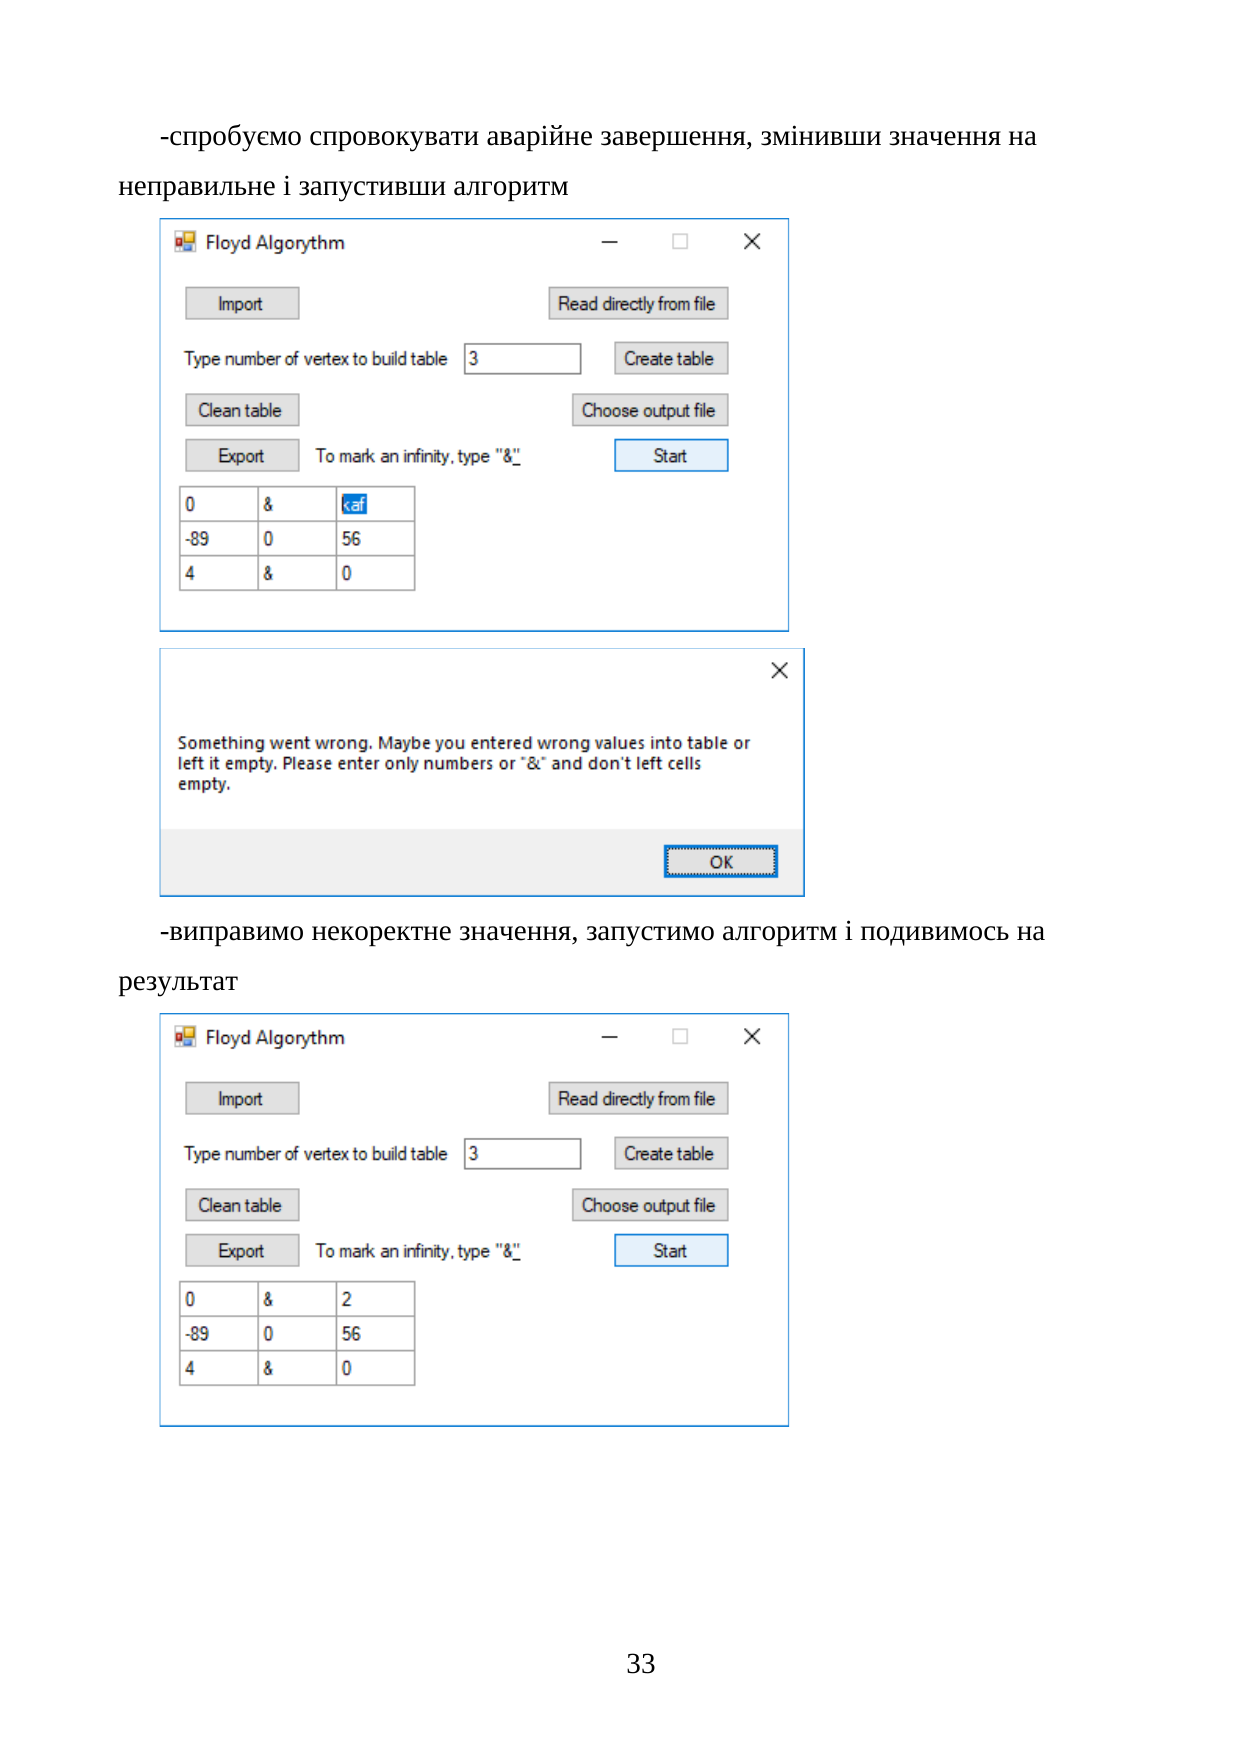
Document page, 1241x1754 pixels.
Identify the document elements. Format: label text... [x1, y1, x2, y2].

picture [159, 218, 790, 632]
text -виправимо некоректне значення, запустимо алгоритм і подивимось на результат [118, 913, 1122, 997]
picture [159, 648, 805, 897]
picture [159, 1013, 790, 1427]
text -спробуємо спровокувати аварійне завершення, змінивши значення на неправильне і запустивши алгоритм [118, 118, 1122, 202]
